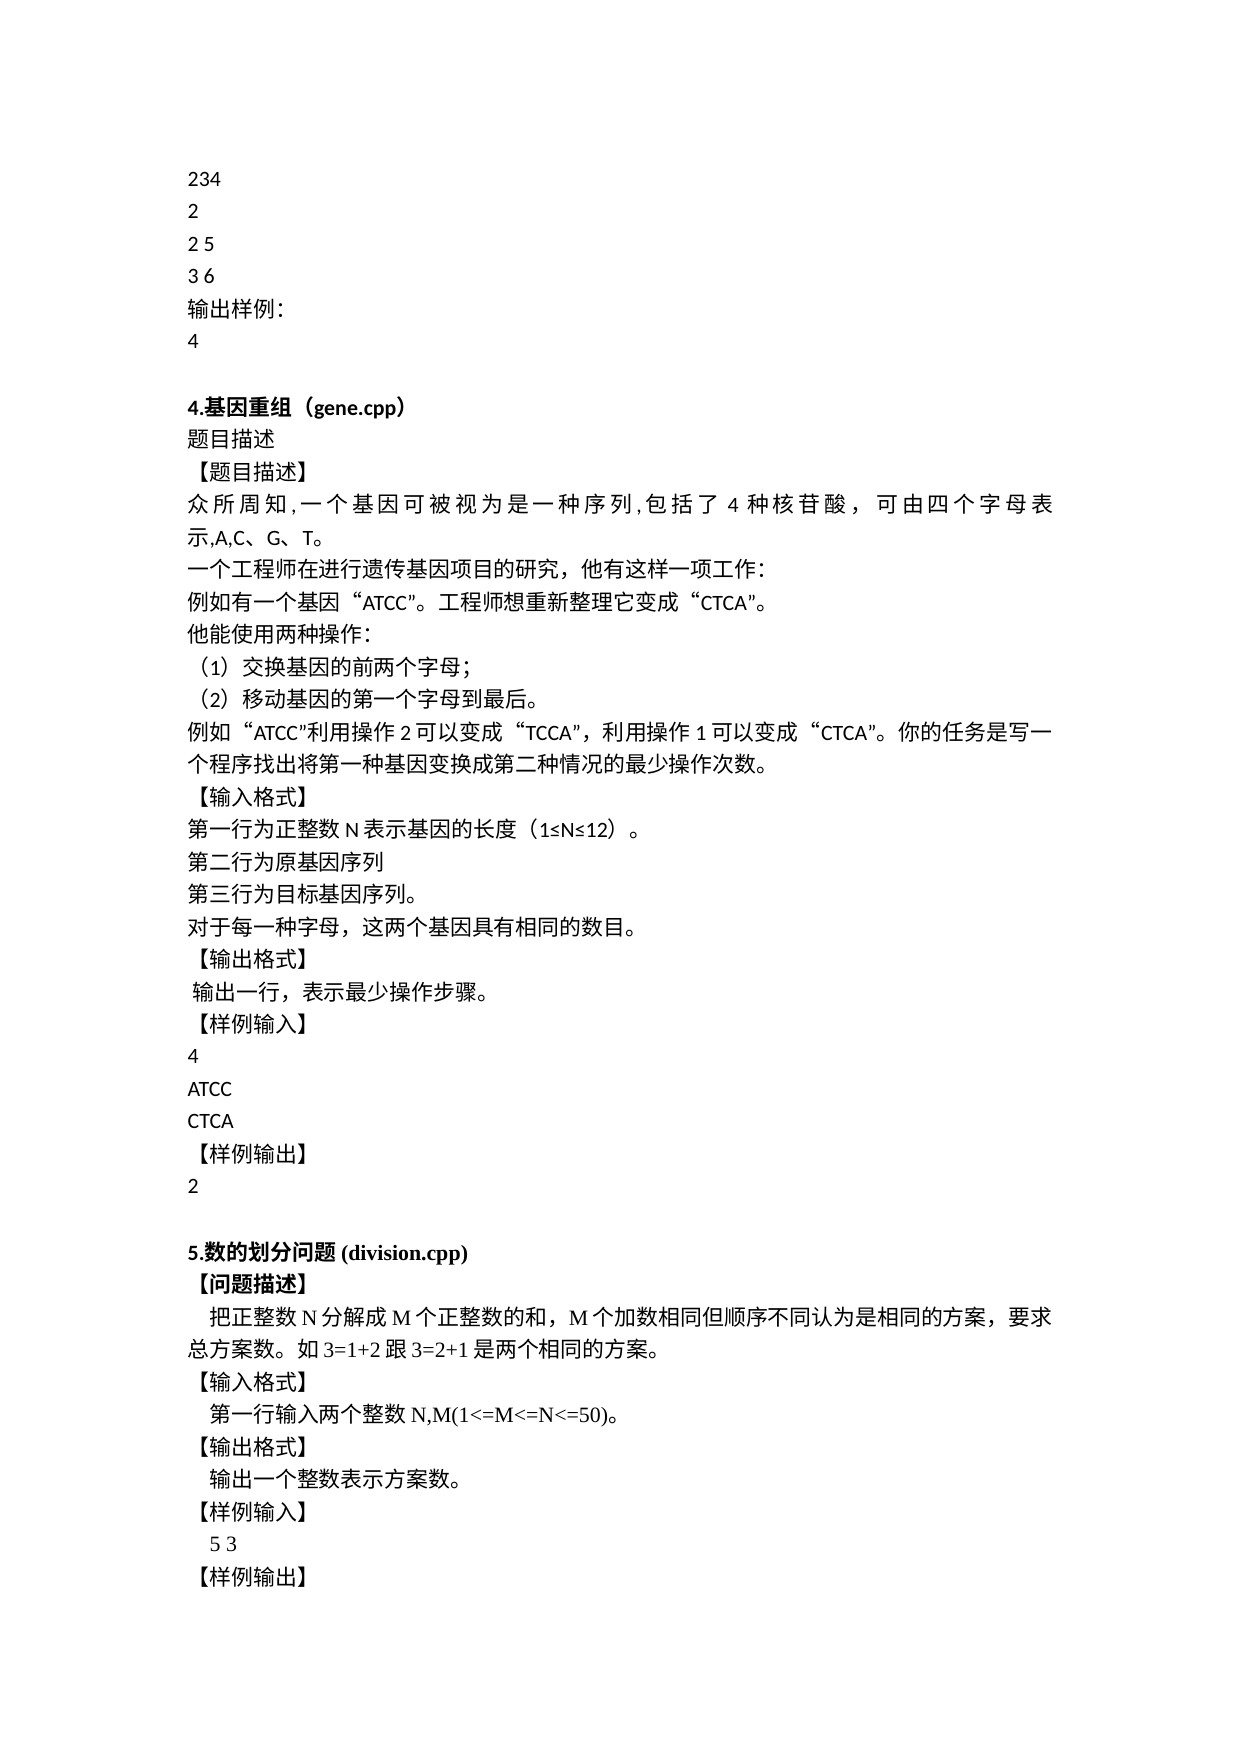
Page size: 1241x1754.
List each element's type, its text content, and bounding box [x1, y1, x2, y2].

text 【问题描述】 [187, 1267, 1053, 1299]
text 【样例输出】 2 [187, 1137, 1053, 1234]
text 第二行为原基因序列 [187, 844, 1053, 877]
text 输出一个整数表示方案数。 [187, 1462, 1053, 1494]
text 【输入格式】 [187, 1364, 1053, 1397]
text 输出样例： [187, 292, 1053, 324]
text 输出一行，表示最少操作步骤。 【样例输入】 4 ATCC CTCA [187, 974, 1053, 1137]
text 【样例输入】 [187, 1494, 1053, 1527]
text 题目描述 [187, 422, 1053, 454]
text 4.基因重组（gene.cpp） [187, 389, 1053, 422]
text 第一行输入两个整数N,M(1<=M<=N<=50)。 [187, 1397, 1053, 1429]
text 对于每一种字母，这两个基因具有相同的数目。 【输出格式】 [187, 909, 1053, 974]
text 第一行为正整数N表示基因的长度（1≤N≤12）。 [187, 812, 1053, 844]
text 2 [187, 194, 1053, 227]
text 第三行为目标基因序列。 [187, 877, 1053, 909]
text 4 [187, 324, 1053, 357]
text 【题目描述】 众所周知,一个基因可被视为是一种序列,包括了4种核苷酸，可由四个字母表示,A,C、G、T。 一个工程师在进行遗传基因项目的研究，他有这样一项工作： 例如有一个基因“ATCC”。工程师想重新整理它变成“CTCA”。 他能使用两种操作： （1）交换基因的前两个字母； （2）移动基因的第一个字母到最后。 [187, 454, 1053, 714]
text 234 [187, 162, 1053, 194]
text 5.数的划分问题 (division.cpp) [187, 1234, 1053, 1267]
text 5 3 [187, 1527, 1053, 1559]
text 3 6 [187, 259, 1053, 292]
text 例如“ATCC”利用操作2可以变成“TCCA”，利用操作1可以变成“CTCA”。你的任务是写一个程序找出将第一种基因变换成第二种情况的最少操作次数。 【输入格式】 [187, 714, 1053, 812]
text 把正整数N分解成M个正整数的和，M个加数相同但顺序不同认为是相同的方案，要求总方案数。如3=1+2跟3=2+1是两个相同的方案。 [187, 1299, 1053, 1364]
text 【输出格式】 [187, 1429, 1053, 1462]
text 2 5 [187, 227, 1053, 259]
text 【样例输出】 [187, 1559, 1053, 1592]
